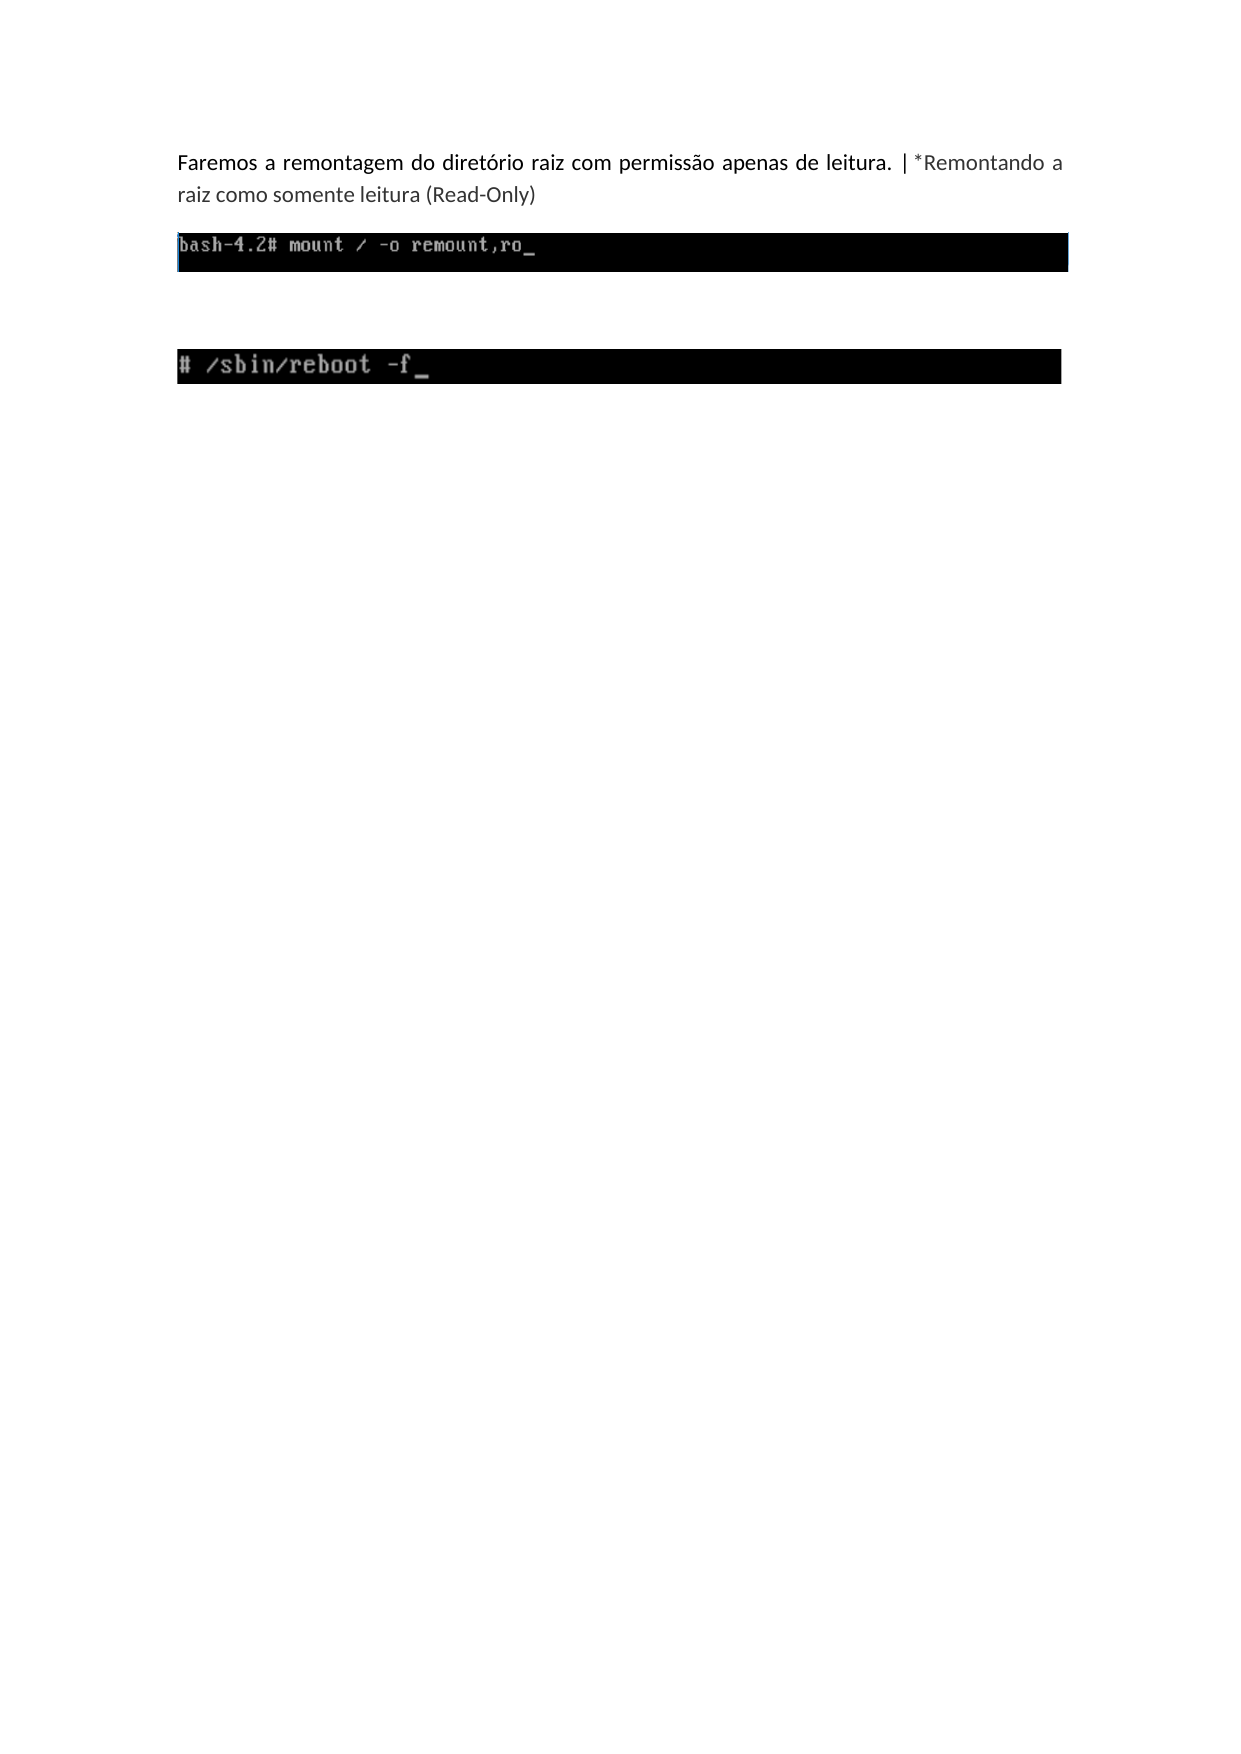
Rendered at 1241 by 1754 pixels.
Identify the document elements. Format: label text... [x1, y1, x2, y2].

picture [177, 232, 1069, 272]
picture [177, 349, 1062, 384]
text Faremos a remontagem do diretório raiz com permissão apenas de leitura. |*Remontando a raiz como somente leitura (Read-Only) [177, 148, 1063, 208]
